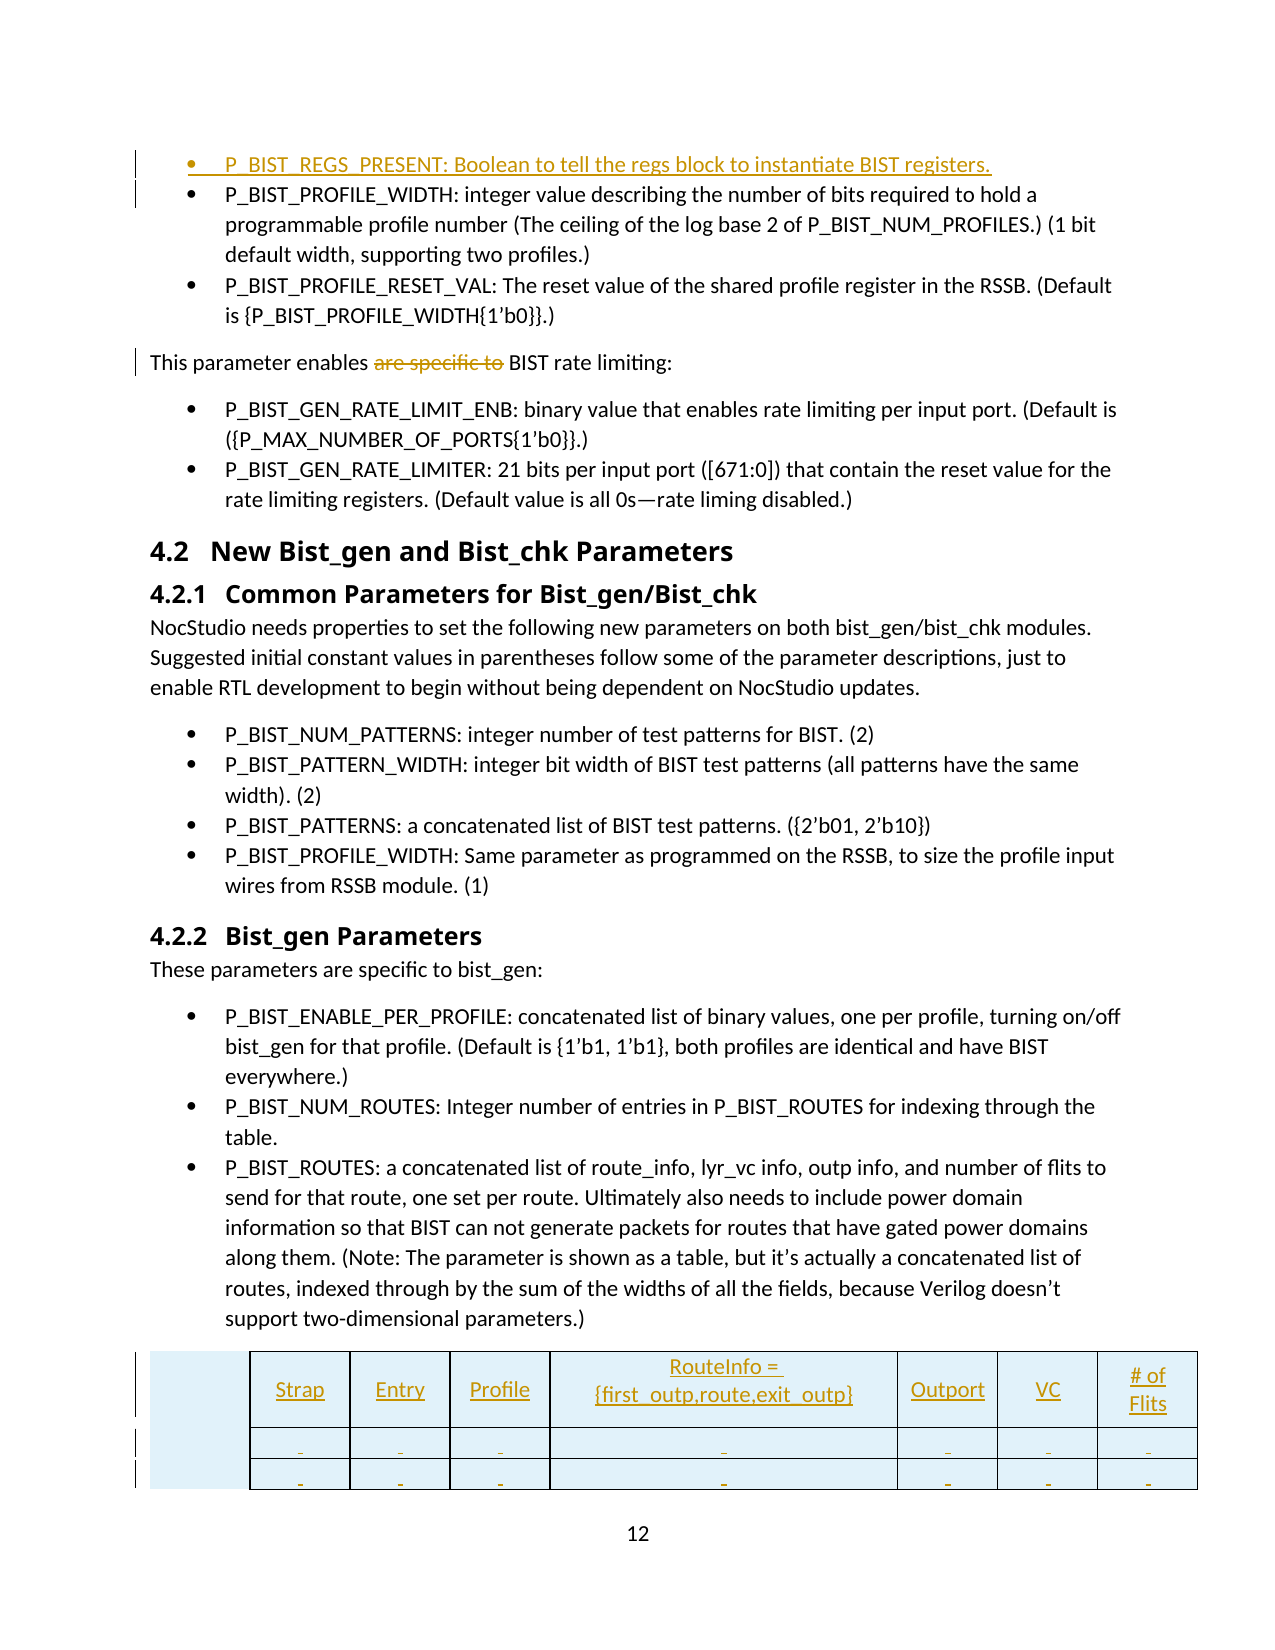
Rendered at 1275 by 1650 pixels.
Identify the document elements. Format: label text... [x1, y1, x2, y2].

subtitle New Bist_gen and Bist_chk Parameters [150, 532, 1125, 569]
subtitle Common Parameters for Bist_gen/Bist_chk [150, 576, 1125, 610]
list P_BIST_PATTERN_WIDTH: integer bit width of BIST test patterns (all patterns have the same width). (2) [187, 751, 1125, 809]
list P_BIST_NUM_PATTERNS: integer number of test patterns for BIST. (2) [187, 720, 1125, 748]
text This parameter enables BIST rate limiting: [150, 348, 1125, 376]
list P_BIST_GEN_RATE_LIMITER: 21 bits per input port ([671:0]) that contain the reset value for the rate limiting registers. (Default value is all 0s—rate liming disabled.) [187, 455, 1125, 513]
text These parameters are specific to bist_gen: [150, 955, 1125, 983]
list P_BIST_ENABLE_PER_PROFILE: concatenated list of binary values, one per profile, turning on/off bist_gen for that profile. (Default is {1’b1, 1’b1}, both profiles are identical and have BIST everywhere.) [187, 1002, 1125, 1090]
list P_BIST_PROFILE_WIDTH: integer value describing the number of bits required to hold a programmable profile number (The ceiling of the log base 2 of P_BIST_NUM_PROFILES.) (1 bit default width, supporting two profiles.) [187, 180, 1125, 269]
subtitle Bist_gen Parameters [150, 918, 1125, 952]
list P_BIST_PATTERNS: a concatenated list of BIST test patterns. ({2’b01, 2’b10}) [187, 811, 1125, 839]
text NocStudio needs properties to set the following new parameters on both bist_gen/bist_chk modules. Suggested initial constant values in parentheses follow some of the parameter descriptions, just to enable RTL development to begin without being dependent on NocStudio updates. [150, 613, 1125, 701]
list P_BIST_PROFILE_RESET_VAL: The reset value of the shared profile register in the RSSB. (Default is {P_BIST_PROFILE_WIDTH{1’b0}}.) [187, 271, 1125, 329]
list P_BIST_GEN_RATE_LIMIT_ENB: binary value that enables rate limiting per input port. (Default is ({P_MAX_NUMBER_OF_PORTS{1’b0}}.) [187, 395, 1125, 453]
list P_BIST_ROUTES: a concatenated list of route_info, lyr_vc info, outp info, and number of flits to send for that route, one set per route. Ultimately also needs to include power domain information so that BIST can not generate packets for routes that have gated power domains along them. (Note: The parameter is shown as a table, but it’s actually a concatenated list of routes, indexed through by the sum of the widths of all the fields, because Verilog doesn’t support two-dimensional parameters.) [187, 1153, 1125, 1332]
list P_BIST_PROFILE_WIDTH: Same parameter as programmed on the RSSB, to size the profile input wires from RSSB module. (1) [187, 841, 1125, 899]
list P_BIST_NUM_ROUTES: Integer number of entries in P_BIST_ROUTES for indexing through the table. [187, 1092, 1125, 1151]
